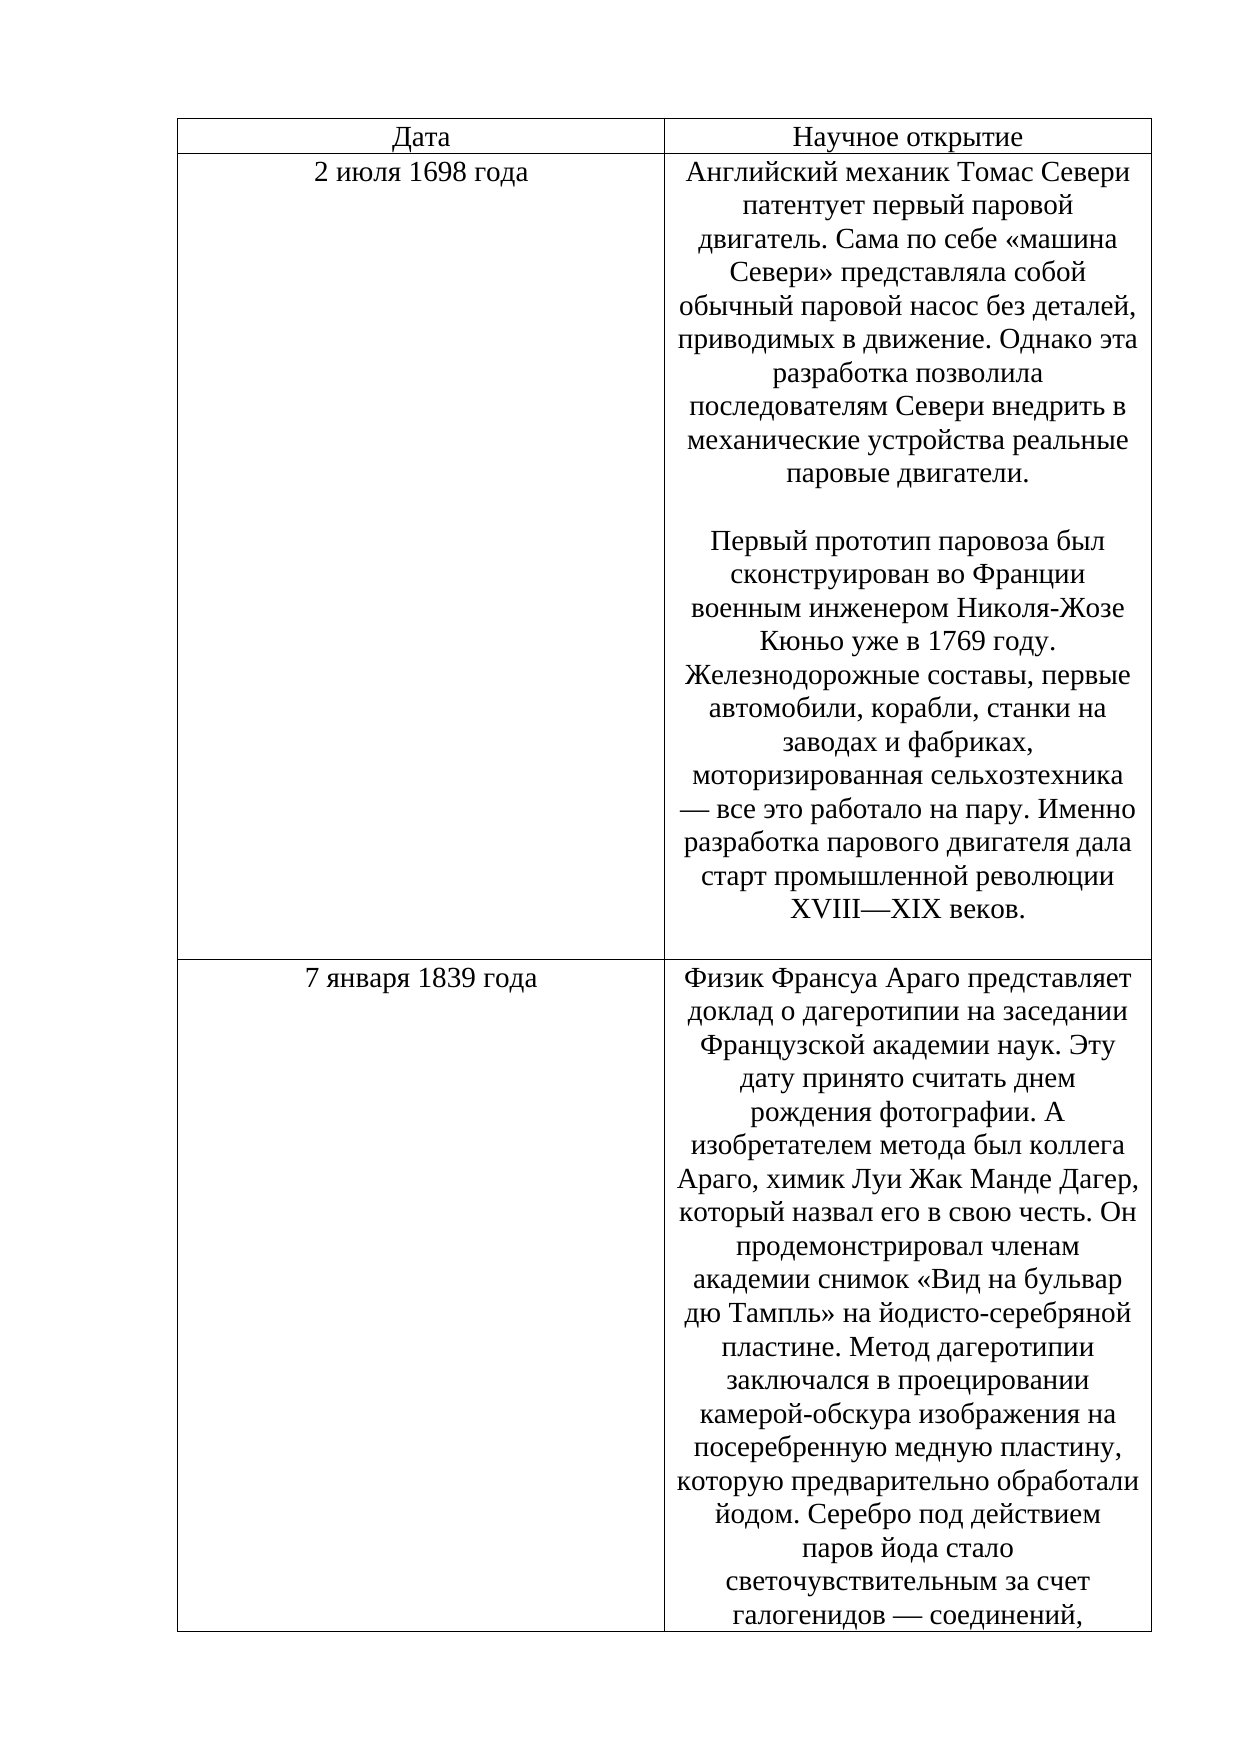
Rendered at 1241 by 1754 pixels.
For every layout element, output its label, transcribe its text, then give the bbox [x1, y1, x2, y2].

table_cell Английский механик Томас Севери патентует первый паровой двигатель. Сама по себе «машина Севери» представляла собой обычный паровой насос без деталей, приводимых в движение. Однако эта разработка позволила последователям Севери внедрить в механические устройства реальные паровые двигатели. Первый прототип паровоза был сконструирован во Франции военным инженером Николя-Жозе Кюньо уже в 1769 году. Железнодорожные составы, первые автомобили, корабли, станки на заводах и фабриках, моторизированная сельхозтехника — все это работало на пару. Именно разработка парового двигателя дала старт промышленной революции XVIII—XIX веков. [665, 154, 1151, 959]
table_header Дата [178, 119, 664, 153]
table_cell 7 января 1839 года [178, 960, 664, 1631]
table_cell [665, 960, 1151, 1631]
table_cell 2 июля 1698 года [178, 154, 664, 959]
table_header Научное открытие [665, 119, 1151, 153]
